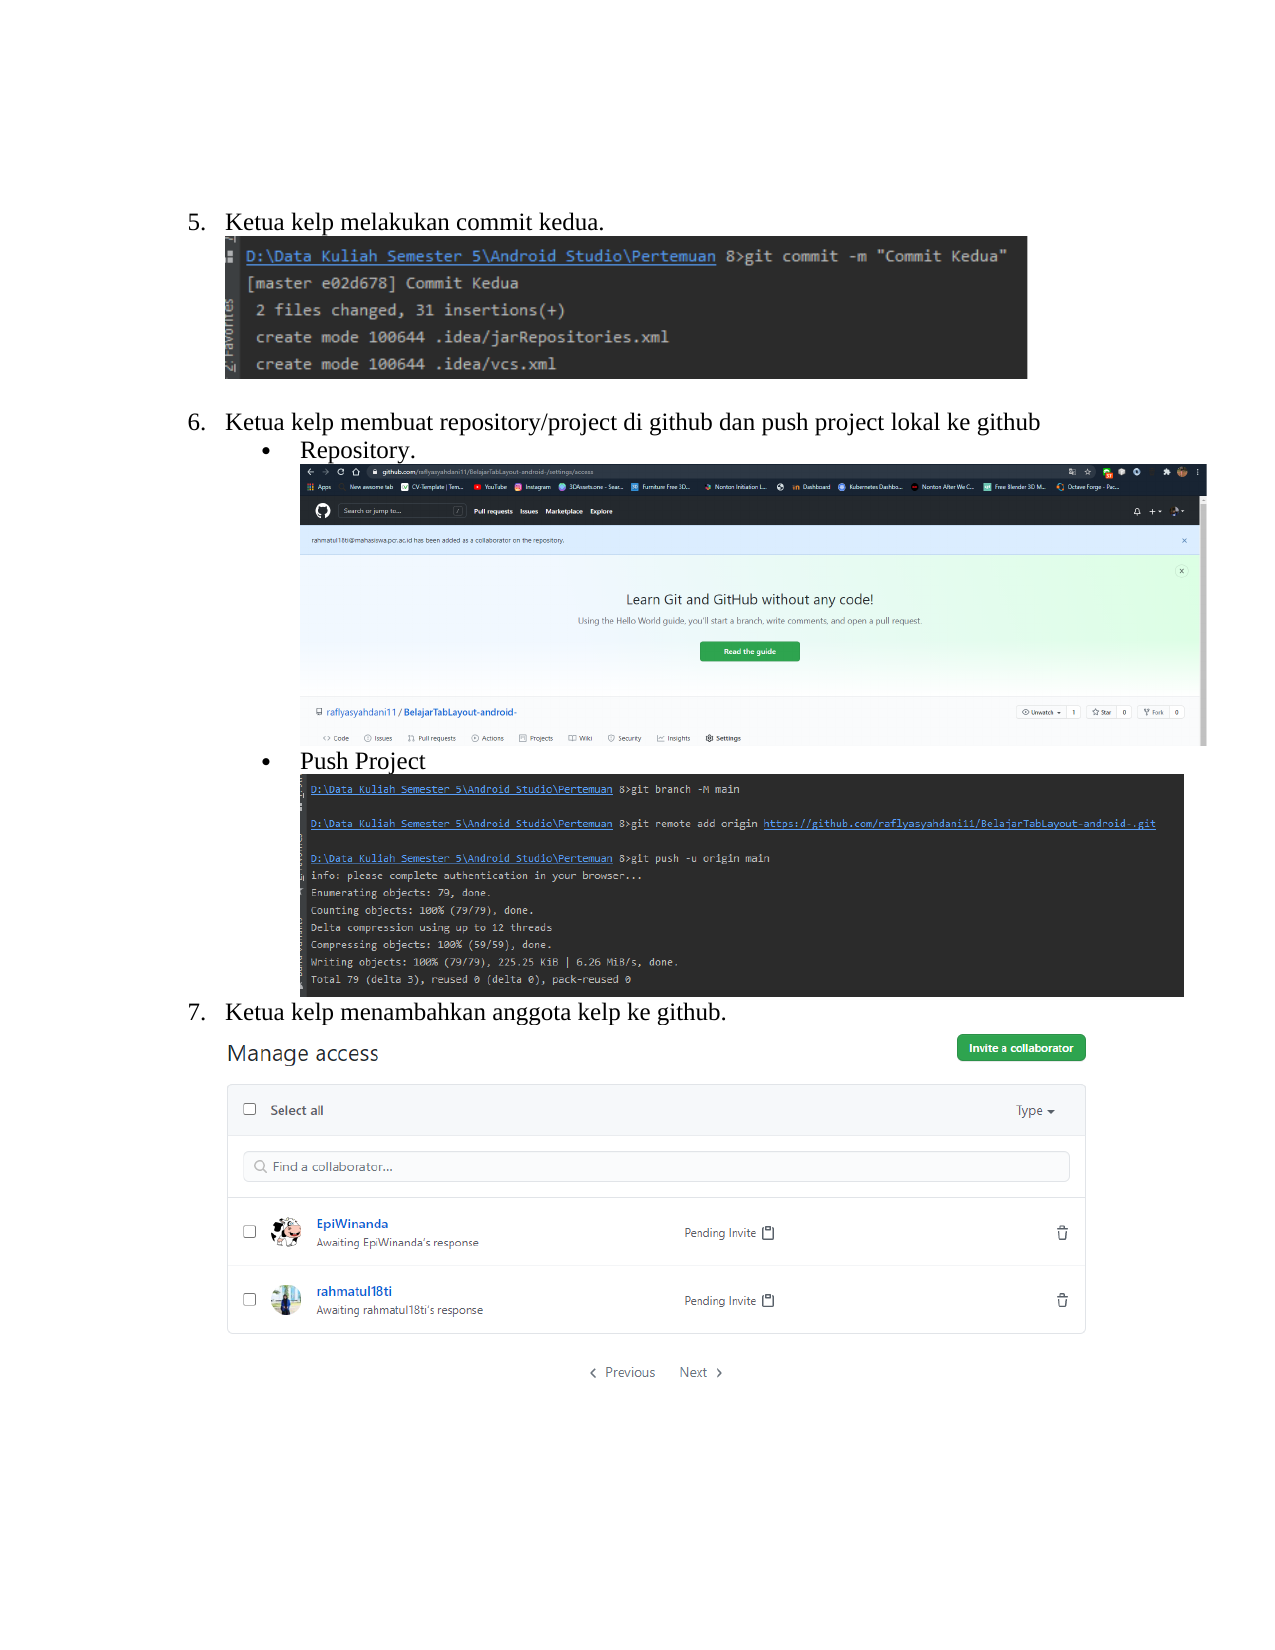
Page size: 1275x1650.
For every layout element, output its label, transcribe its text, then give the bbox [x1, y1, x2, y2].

list Ketua kelp membuat repository/project di github dan push project lokal ke github [187, 407, 1125, 435]
list Ketua kelp menambahkan anggota kelp ke github. [187, 997, 1125, 1026]
picture [225, 236, 1028, 379]
picture [225, 1025, 1153, 1406]
picture [300, 774, 1184, 997]
list Ketua kelp melakukan commit kedua. [187, 207, 1125, 236]
list Push Project [262, 746, 1125, 774]
picture [300, 464, 1207, 746]
list Repository. [262, 435, 1125, 464]
